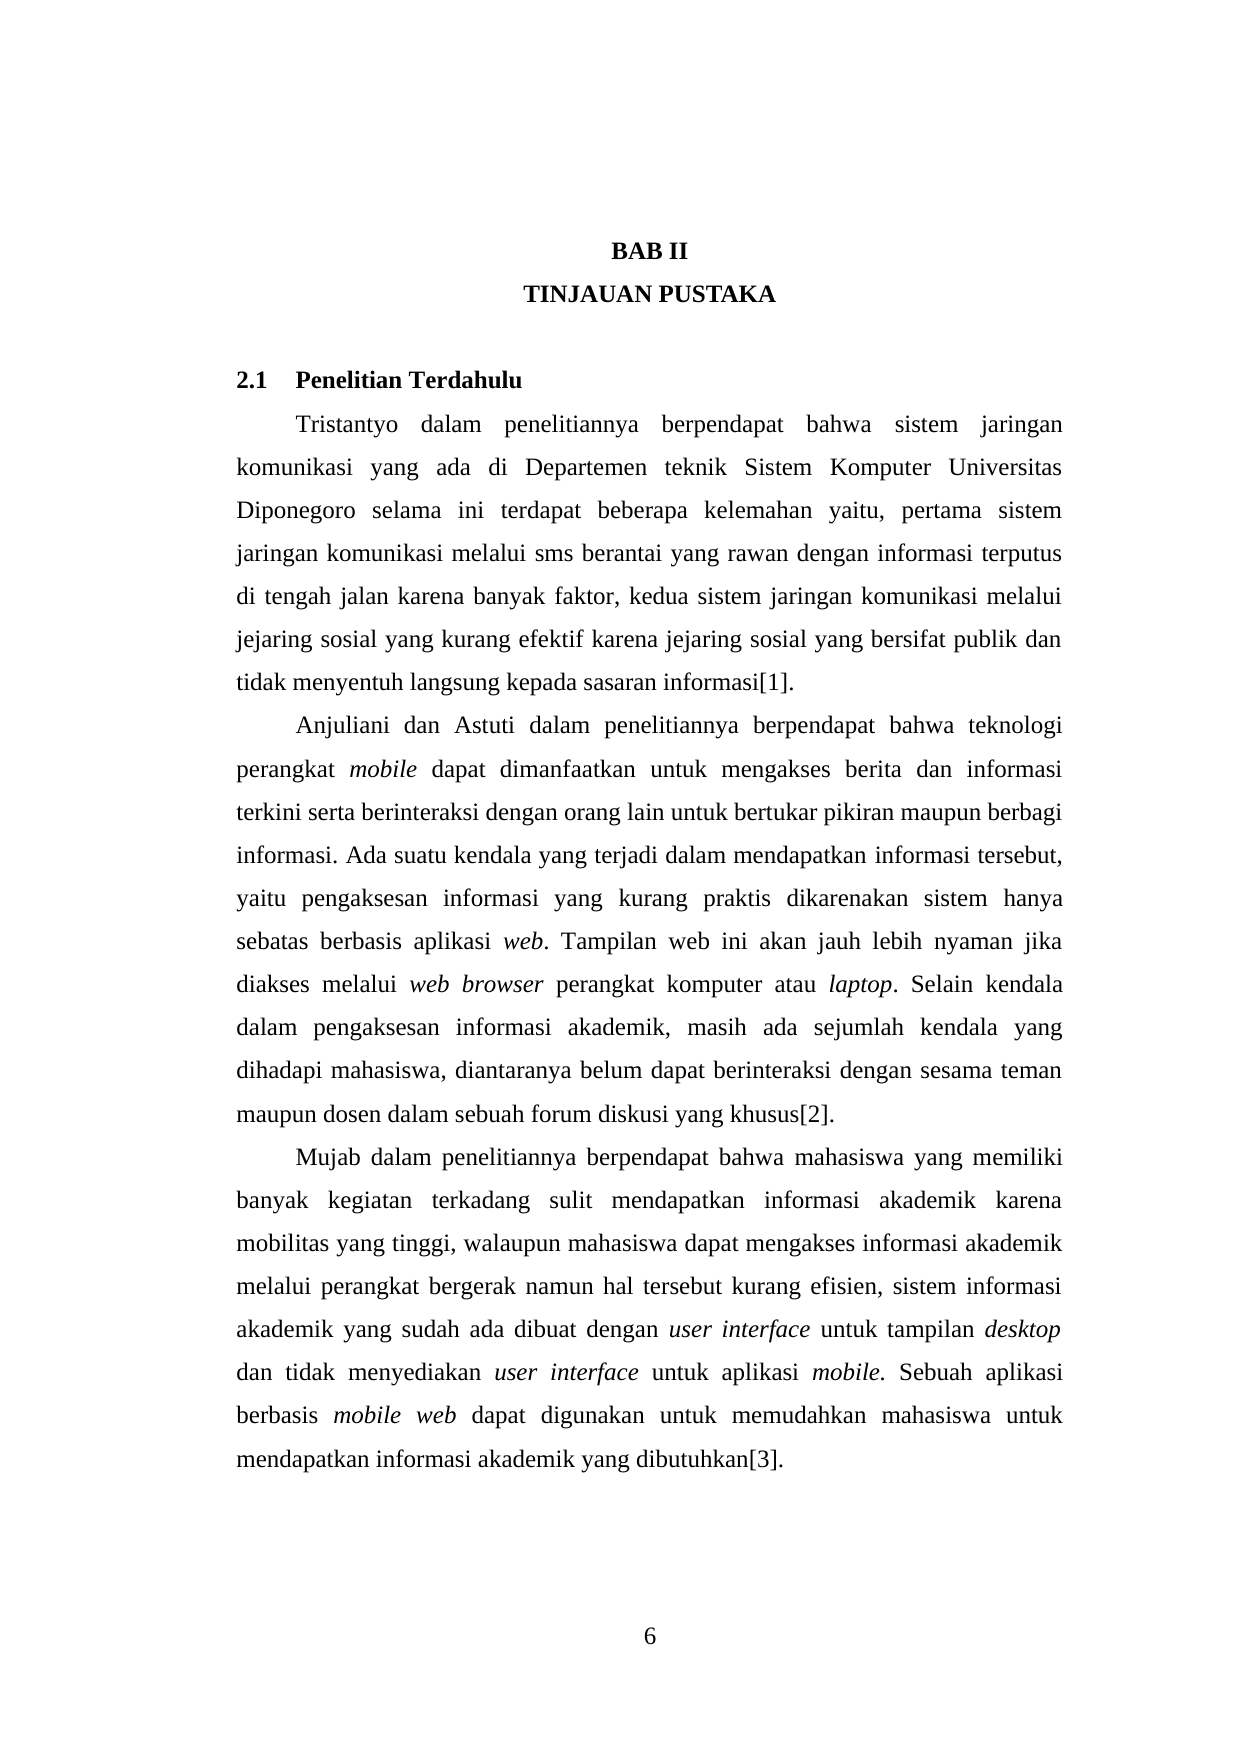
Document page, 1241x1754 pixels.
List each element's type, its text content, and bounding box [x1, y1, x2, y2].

text BAB II TINJAUAN PUSTAKA [236, 236, 1063, 308]
text Mujab dalam penelitiannya berpendapat bahwa mahasiswa yang memiliki banyak kegiatan terkadang sulit mendapatkan informasi akademik karena mobilitas yang tinggi, walaupun mahasiswa dapat mengakses informasi akademik melalui perangkat bergerak namun hal tersebut kurang efisien, sistem informasi akademik yang sudah ada dibuat dengan user interface untuk tampilan desktop dan tidak menyediakan user interface untuk aplikasi mobile. Sebuah aplikasi berbasis mobile web dapat digunakan untuk memudahkan mahasiswa untuk mendapatkan informasi akademik yang dibutuhkan[3]. [236, 1142, 1063, 1472]
list Penelitian Terdahulu [236, 366, 1063, 394]
text Anjuliani dan Astuti dalam penelitiannya berpendapat bahwa teknologi perangkat mobile dapat dimanfaatkan untuk mengakses berita dan informasi terkini serta berinteraksi dengan orang lain untuk bertukar pikiran maupun berbagi informasi. Ada suatu kendala yang terjadi dalam mendapatkan informasi tersebut, yaitu pengaksesan informasi yang kurang praktis dikarenakan sistem hanya sebatas berbasis aplikasi web. Tampilan web ini akan jauh lebih nyaman jika diakses melalui web browser perangkat komputer atau laptop. Selain kendala dalam pengaksesan informasi akademik, masih ada sejumlah kendala yang dihadapi mahasiswa, diantaranya belum dapat berinteraksi dengan sesama teman maupun dosen dalam sebuah forum diskusi yang khusus[2]. [236, 711, 1063, 1127]
text Tristantyo dalam penelitiannya berpendapat bahwa sistem jaringan komunikasi yang ada di Departemen teknik Sistem Komputer Universitas Diponegoro selama ini terdapat beberapa kelemahan yaitu, pertama sistem jaringan komunikasi melalui sms berantai yang rawan dengan informasi terputus di tengah jalan karena banyak faktor, kedua sistem jaringan komunikasi melalui jejaring sosial yang kurang efektif karena jejaring sosial yang bersifat publik dan tidak menyentuh langsung kepada sasaran informasi[1]. [236, 409, 1063, 696]
